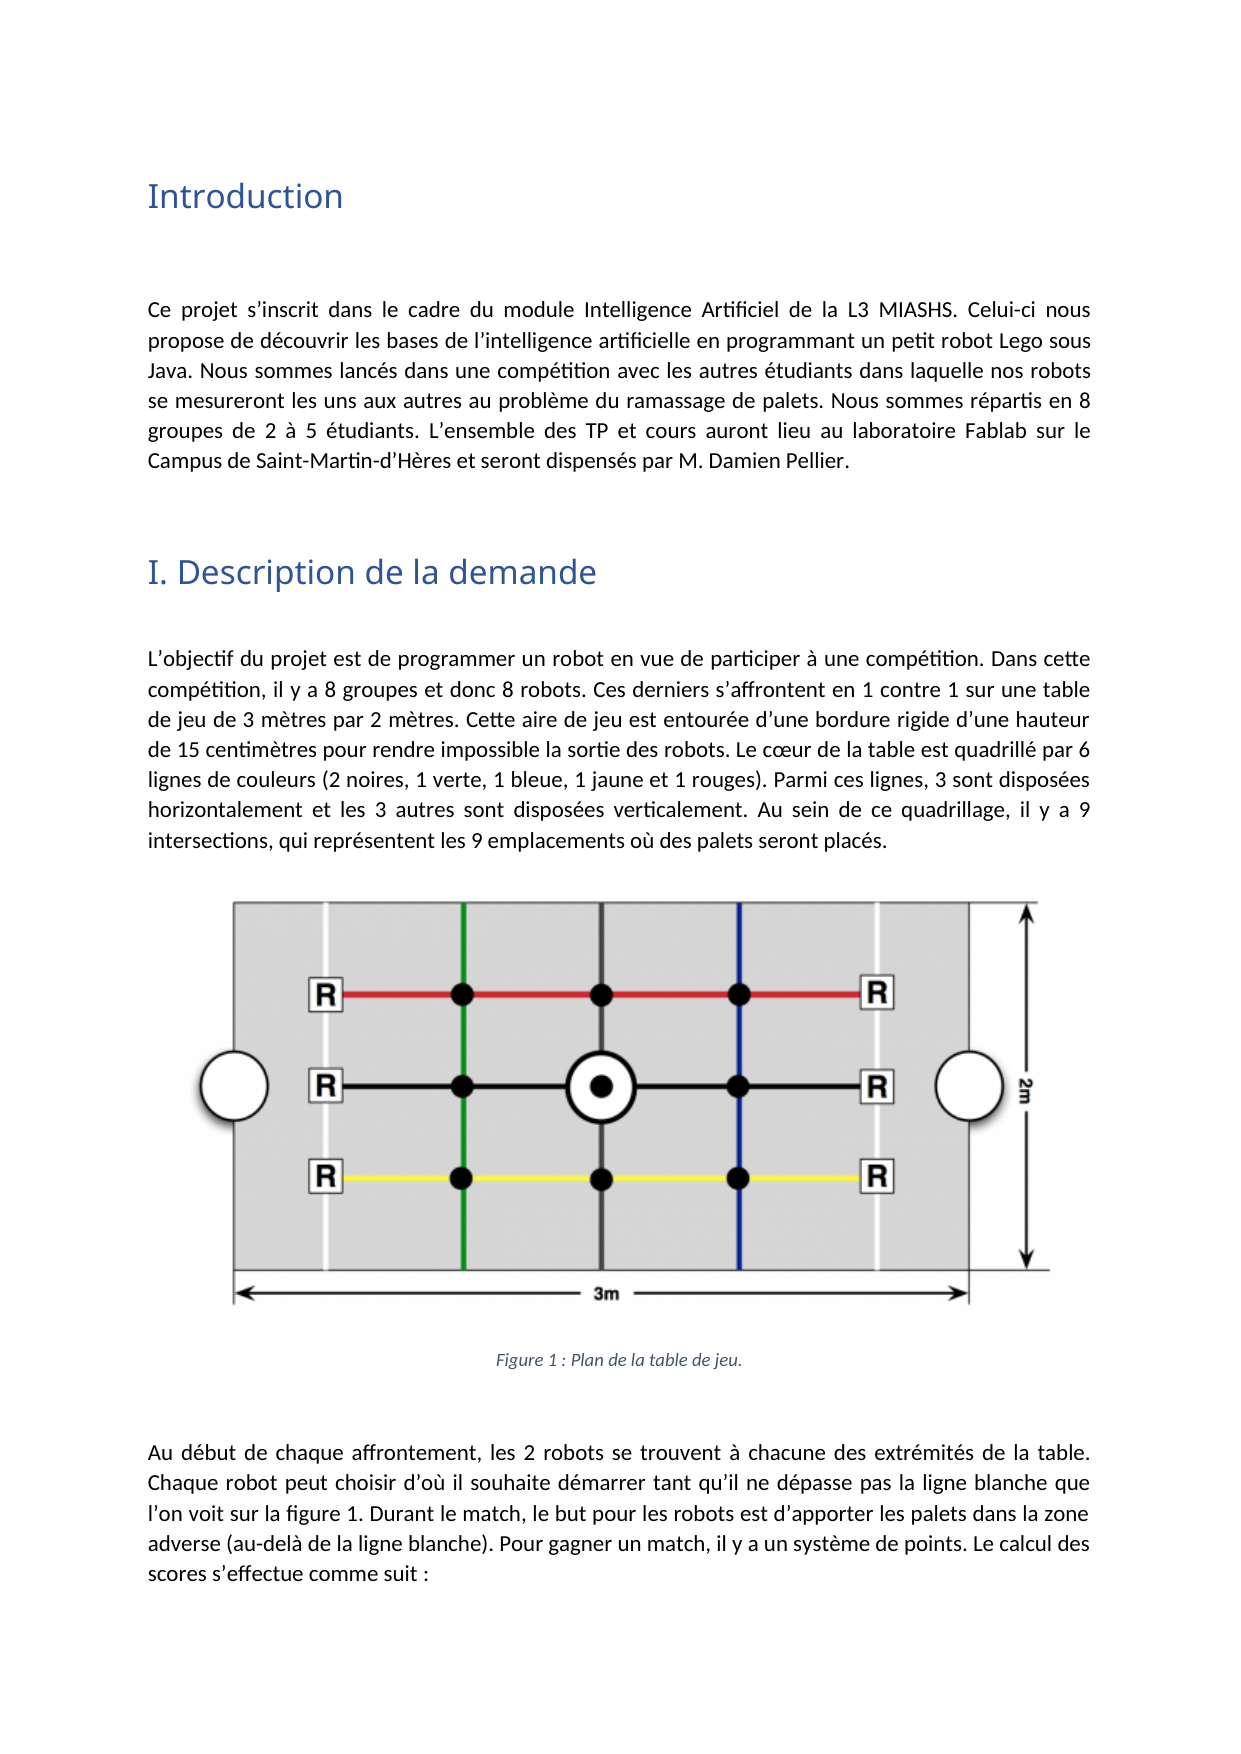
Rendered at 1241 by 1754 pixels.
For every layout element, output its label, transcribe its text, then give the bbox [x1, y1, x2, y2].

subtitle I. Description de la demande [148, 549, 1093, 594]
subtitle Introduction [148, 173, 1093, 218]
picture [147, 872, 1093, 1329]
text Au début de chaque affrontement, les 2 robots se trouvent à chacune des extrémités de la table. Chaque robot peut choisir d’où il souhaite démarrer tant qu’il ne dépasse pas la ligne blanche que l’on voit sur la figure 1. Durant le match, le but pour les robots est d’apporter les palets dans la zone adverse (au-delà de la ligne blanche). Pour gagner un match, il y a un système de points. Le calcul des scores s’effectue comme suit : [148, 1438, 1093, 1587]
text Ce projet s’inscrit dans le cadre du module Intelligence Artificiel de la L3 MIASHS. Celui-ci nous propose de découvrir les bases de l’intelligence artificielle en programmant un petit robot Lego sous Java. Nous sommes lancés dans une compétition avec les autres étudiants dans laquelle nos robots se mesureront les uns aux autres au problème du ramassage de palets. Nous sommes répartis en 8 groupes de 2 à 5 étudiants. L’ensemble des TP et cours auront lieu au laboratoire Fablab sur le Campus de Saint-Martin-d’Hères et seront dispensés par M. Damien Pellier. [148, 296, 1093, 474]
text L’objectif du projet est de programmer un robot en vue de participer à une compétition. Dans cette compétition, il y a 8 groupes et donc 8 robots. Ces derniers s’affrontent en 1 contre 1 sur une table de jeu de 3 mètres par 2 mètres. Cette aire de jeu est entourée d’une bordure rigide d’une hauteur de 15 centimètres pour rendre impossible la sortie des robots. Le cœur de la table est quadrillé par 6 lignes de couleurs (2 noires, 1 verte, 1 bleue, 1 jaune et 1 rouges). Parmi ces lignes, 3 sont disposées horizontalement et les 3 autres sont disposées verticalement. Au sein de ce quadrillage, il y a 9 intersections, qui représentent les 9 emplacements où des palets seront placés. [148, 644, 1093, 854]
